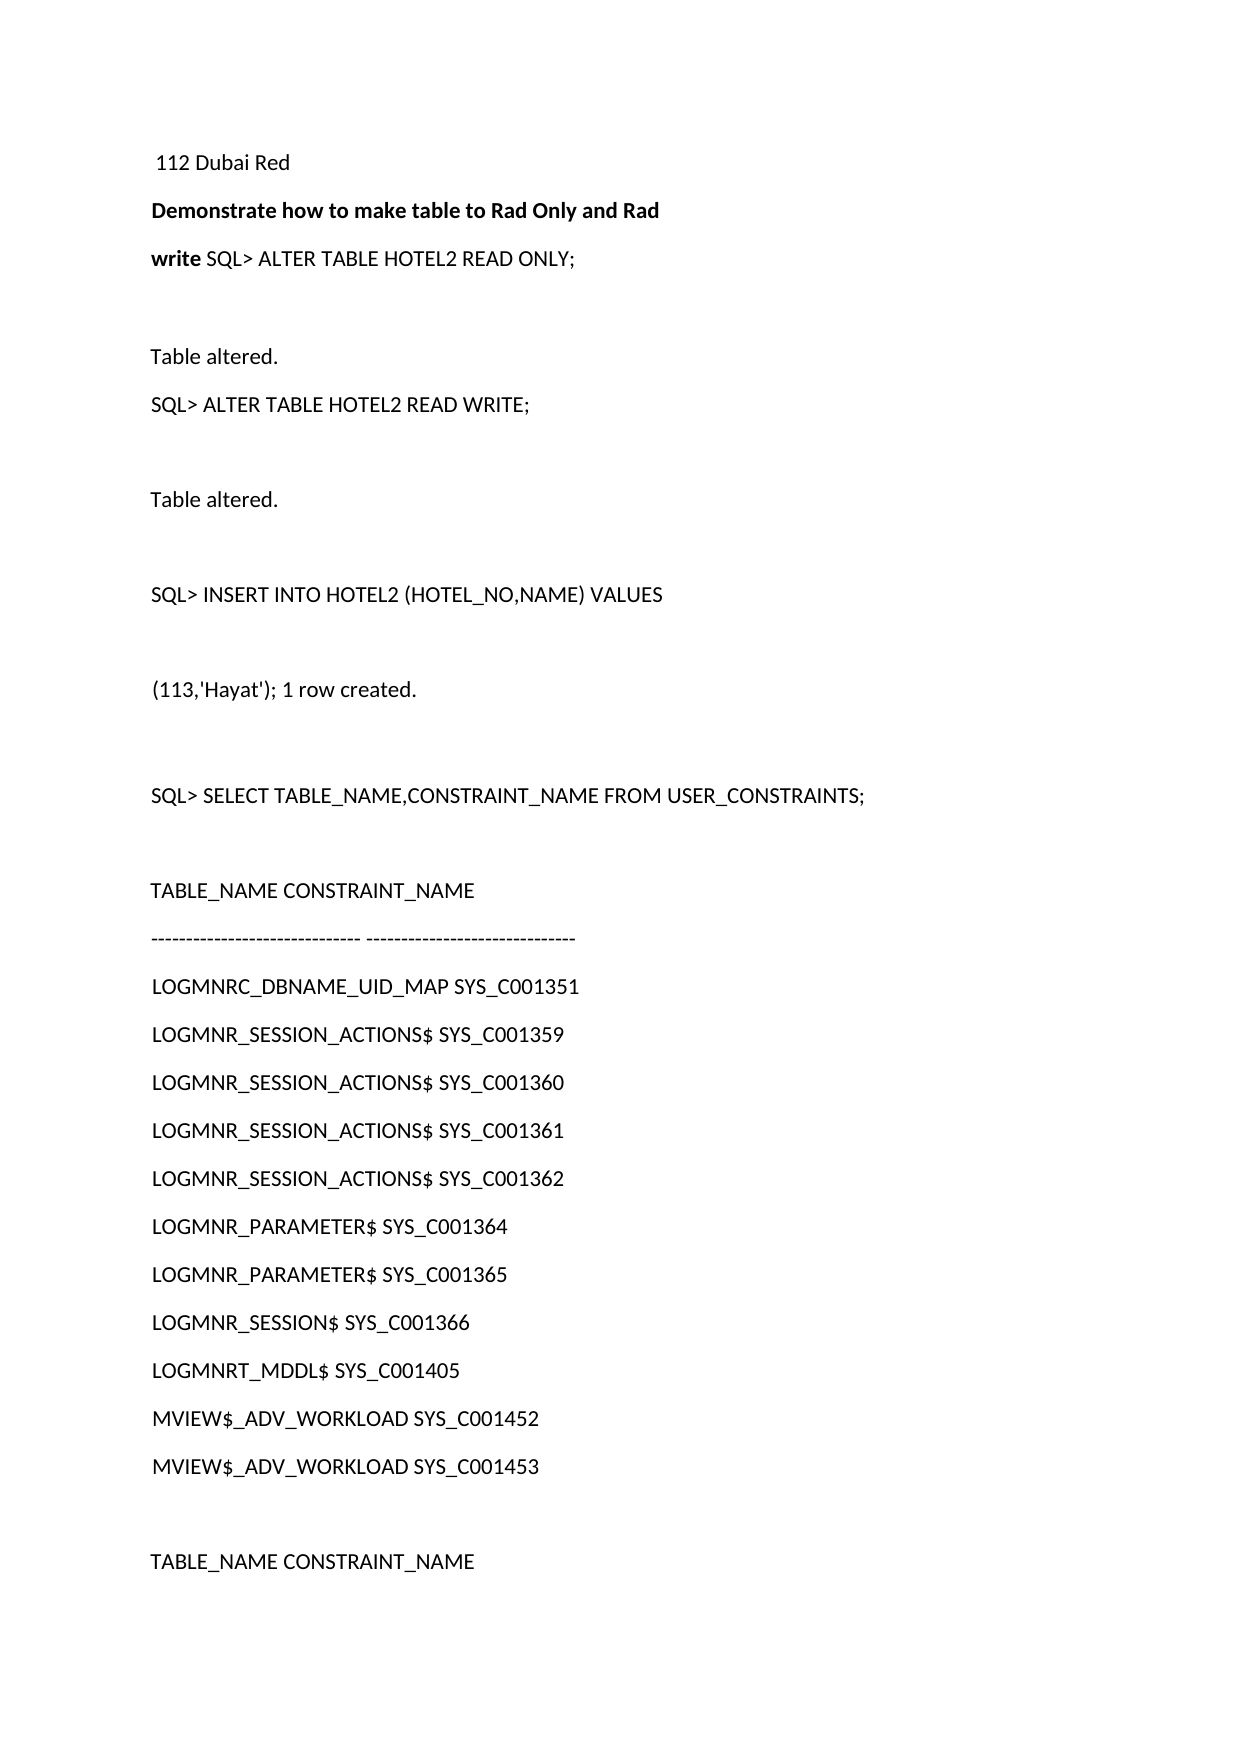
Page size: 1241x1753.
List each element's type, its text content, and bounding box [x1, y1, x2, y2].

text LOGMNRT_MDDL$ SYS_C001405 [152, 1356, 1074, 1384]
text Table altered. [150, 485, 1074, 513]
text SQL> SELECT TABLE_NAME,CONSTRAINT_NAME FROM USER_CONSTRAINTS; [151, 781, 1074, 809]
text MVIEW$_ADV_WORKLOAD SYS_C001452 [152, 1404, 1074, 1432]
text TABLE_NAME CONSTRAINT_NAME [150, 876, 1074, 904]
text LOGMNR_SESSION_ACTIONS$ SYS_C001359 [152, 1020, 1074, 1048]
text Demonstrate how to make table to Rad Only and Rad write SQL> ALTER TABLE HOTEL2 READ ONLY; [151, 197, 712, 272]
text SQL> INSERT INTO HOTEL2 (HOTEL_NO,NAME) VALUES (113,'Hayat'); 1 row created. [151, 580, 788, 703]
text ------------------------------ ------------------------------ [151, 924, 1074, 952]
text Table altered. [150, 342, 1074, 370]
text LOGMNR_SESSION_ACTIONS$ SYS_C001361 [152, 1116, 1074, 1144]
text LOGMNR_PARAMETER$ SYS_C001364 [152, 1212, 1074, 1241]
text LOGMNR_SESSION$ SYS_C001366 [152, 1308, 1074, 1337]
text TABLE_NAME CONSTRAINT_NAME [150, 1547, 1074, 1575]
text LOGMNR_SESSION_ACTIONS$ SYS_C001362 [152, 1164, 1074, 1192]
text SQL> ALTER TABLE HOTEL2 READ WRITE; [151, 390, 1074, 418]
text MVIEW$_ADV_WORKLOAD SYS_C001453 [152, 1452, 1074, 1481]
text LOGMNRC_DBNAME_UID_MAP SYS_C001351 [152, 972, 1074, 1000]
text LOGMNR_PARAMETER$ SYS_C001365 [152, 1260, 1074, 1288]
text 112 Dubai Red [150, 148, 1074, 177]
text LOGMNR_SESSION_ACTIONS$ SYS_C001360 [152, 1068, 1074, 1096]
